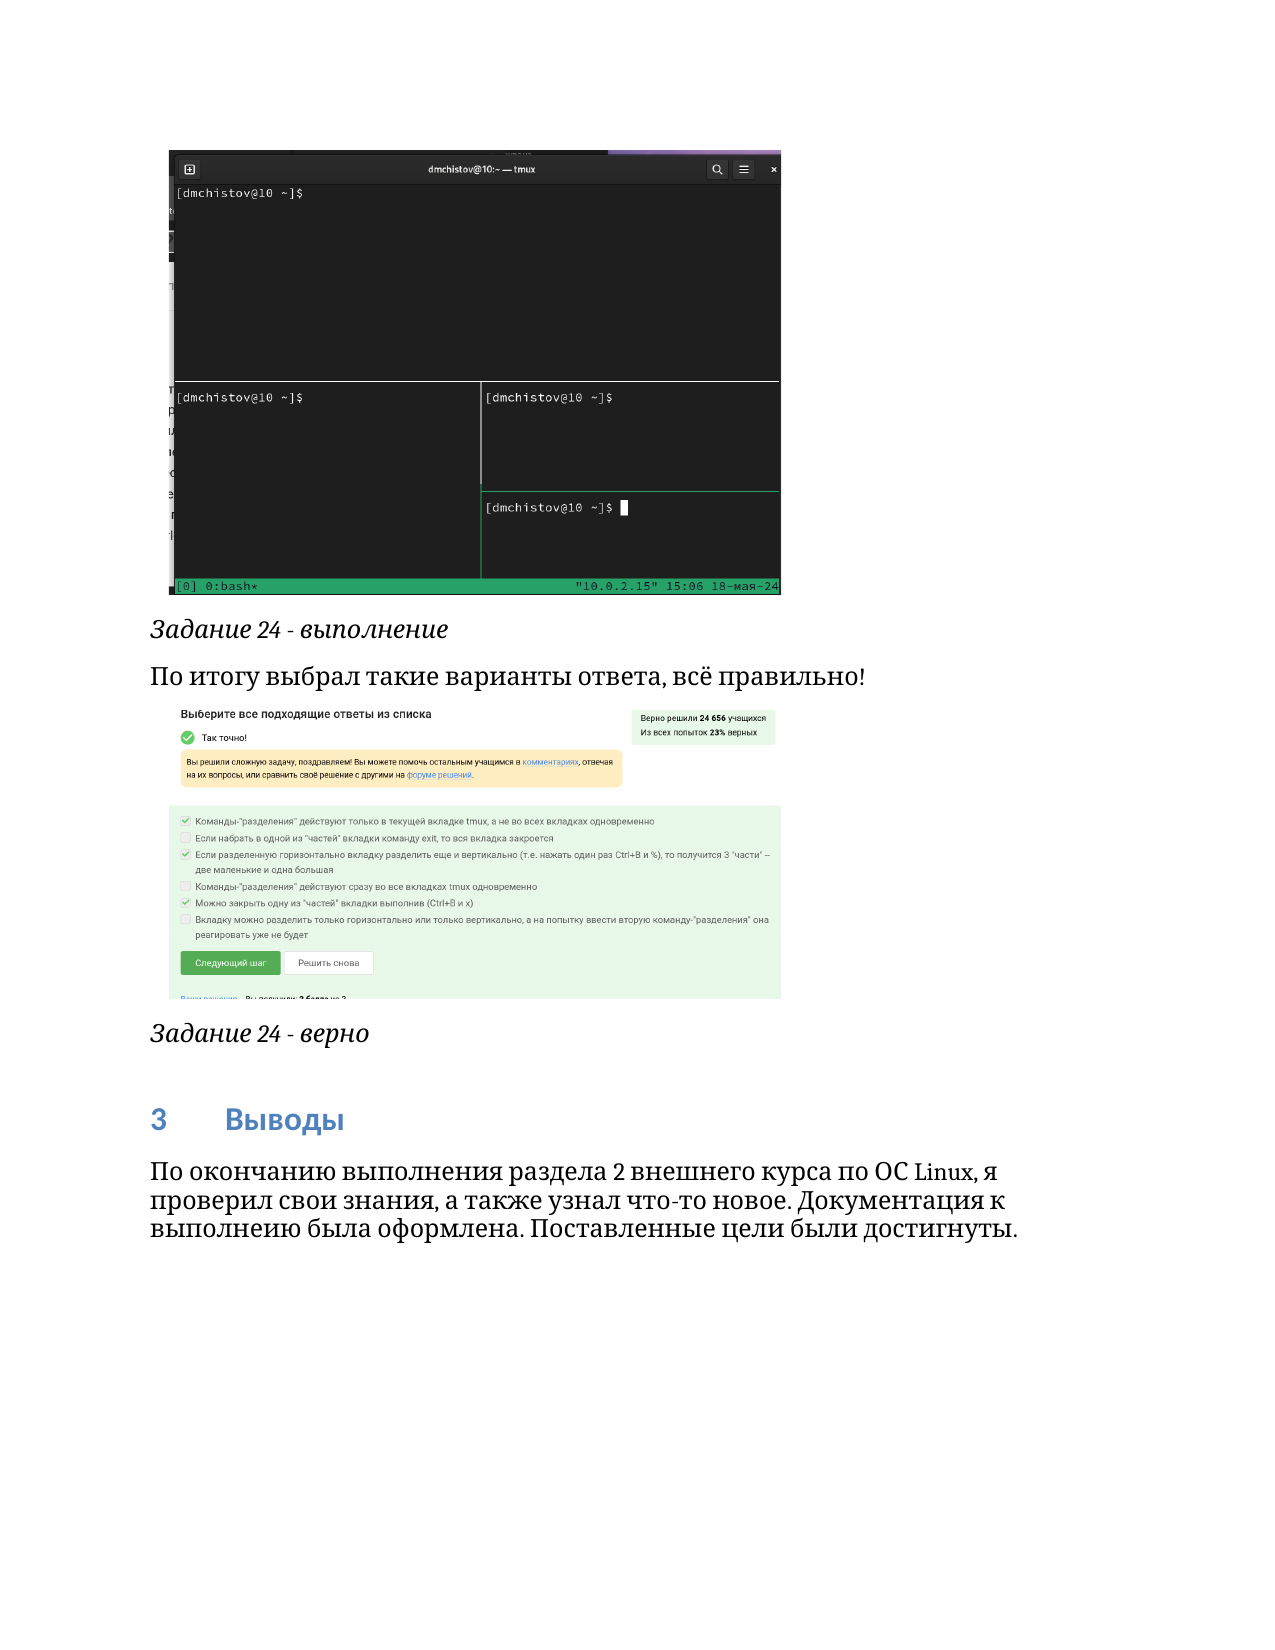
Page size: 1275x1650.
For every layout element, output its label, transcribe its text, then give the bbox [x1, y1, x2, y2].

picture [168, 710, 782, 999]
text По окончанию выполнения раздела 2 внешнего курса по ОС Linux, я проверил свои знания, а также узнал что-то новое. Документация к выполнеию была оформлена. Поставленные цели были достигнуты. [150, 1158, 1125, 1244]
text По итогу выбрал такие варианты ответа, всё правильно! [150, 663, 1125, 692]
text Задание 24 - выполнение [150, 616, 1125, 644]
text Задание 24 - верно [150, 1019, 1125, 1048]
subtitle 3 Выводы [150, 1098, 1125, 1139]
picture [168, 150, 782, 595]
